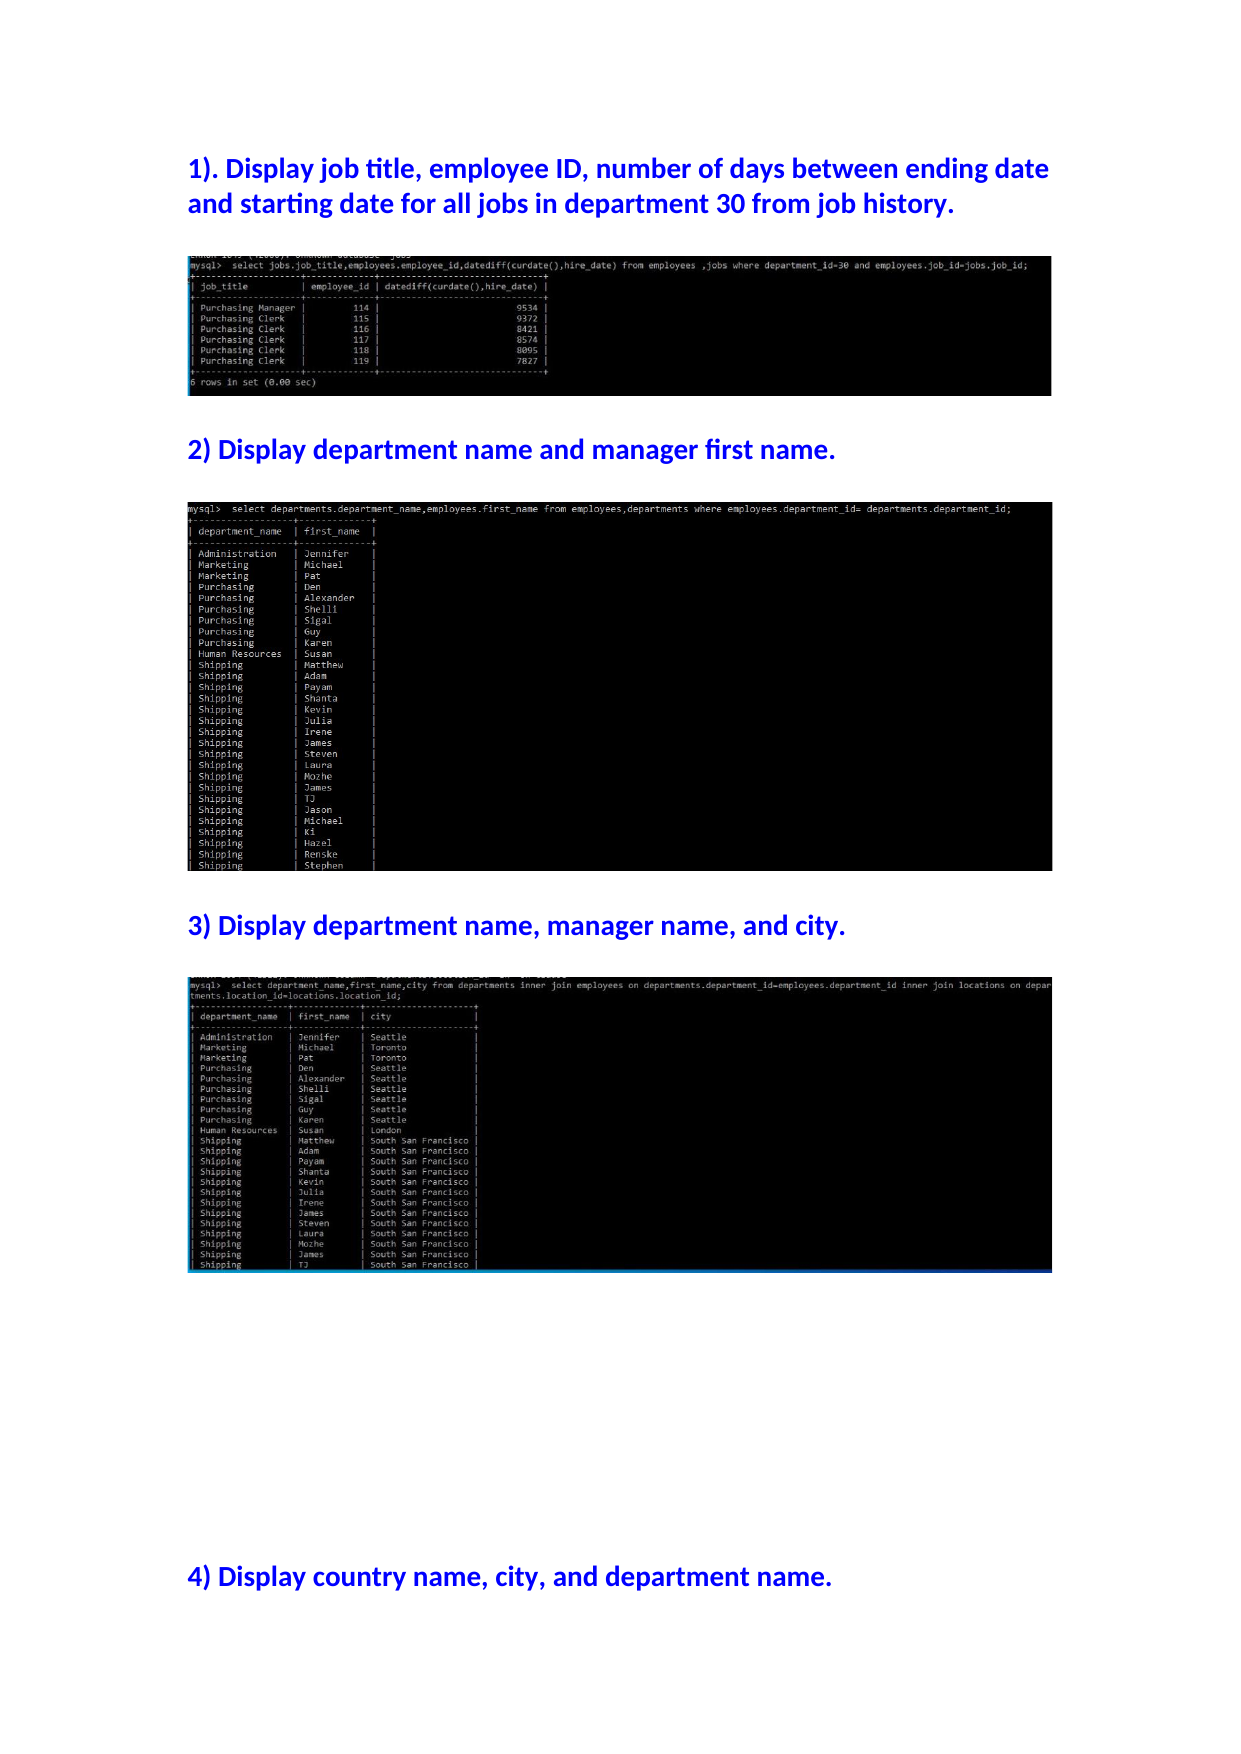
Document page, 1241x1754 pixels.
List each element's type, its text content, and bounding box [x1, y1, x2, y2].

list 4) Display country name, city, and department name. [187, 1558, 1053, 1593]
picture [187, 256, 1052, 396]
list Display department name and manager first name. [187, 431, 1053, 467]
list 3) Display department name, manager name, and city. [187, 907, 1053, 942]
picture [187, 502, 1053, 871]
picture [187, 977, 1053, 1273]
list 1). Display job title, employee ID, number of days between ending date and starting date for all jobs in department 30 from job history. [187, 150, 1053, 221]
